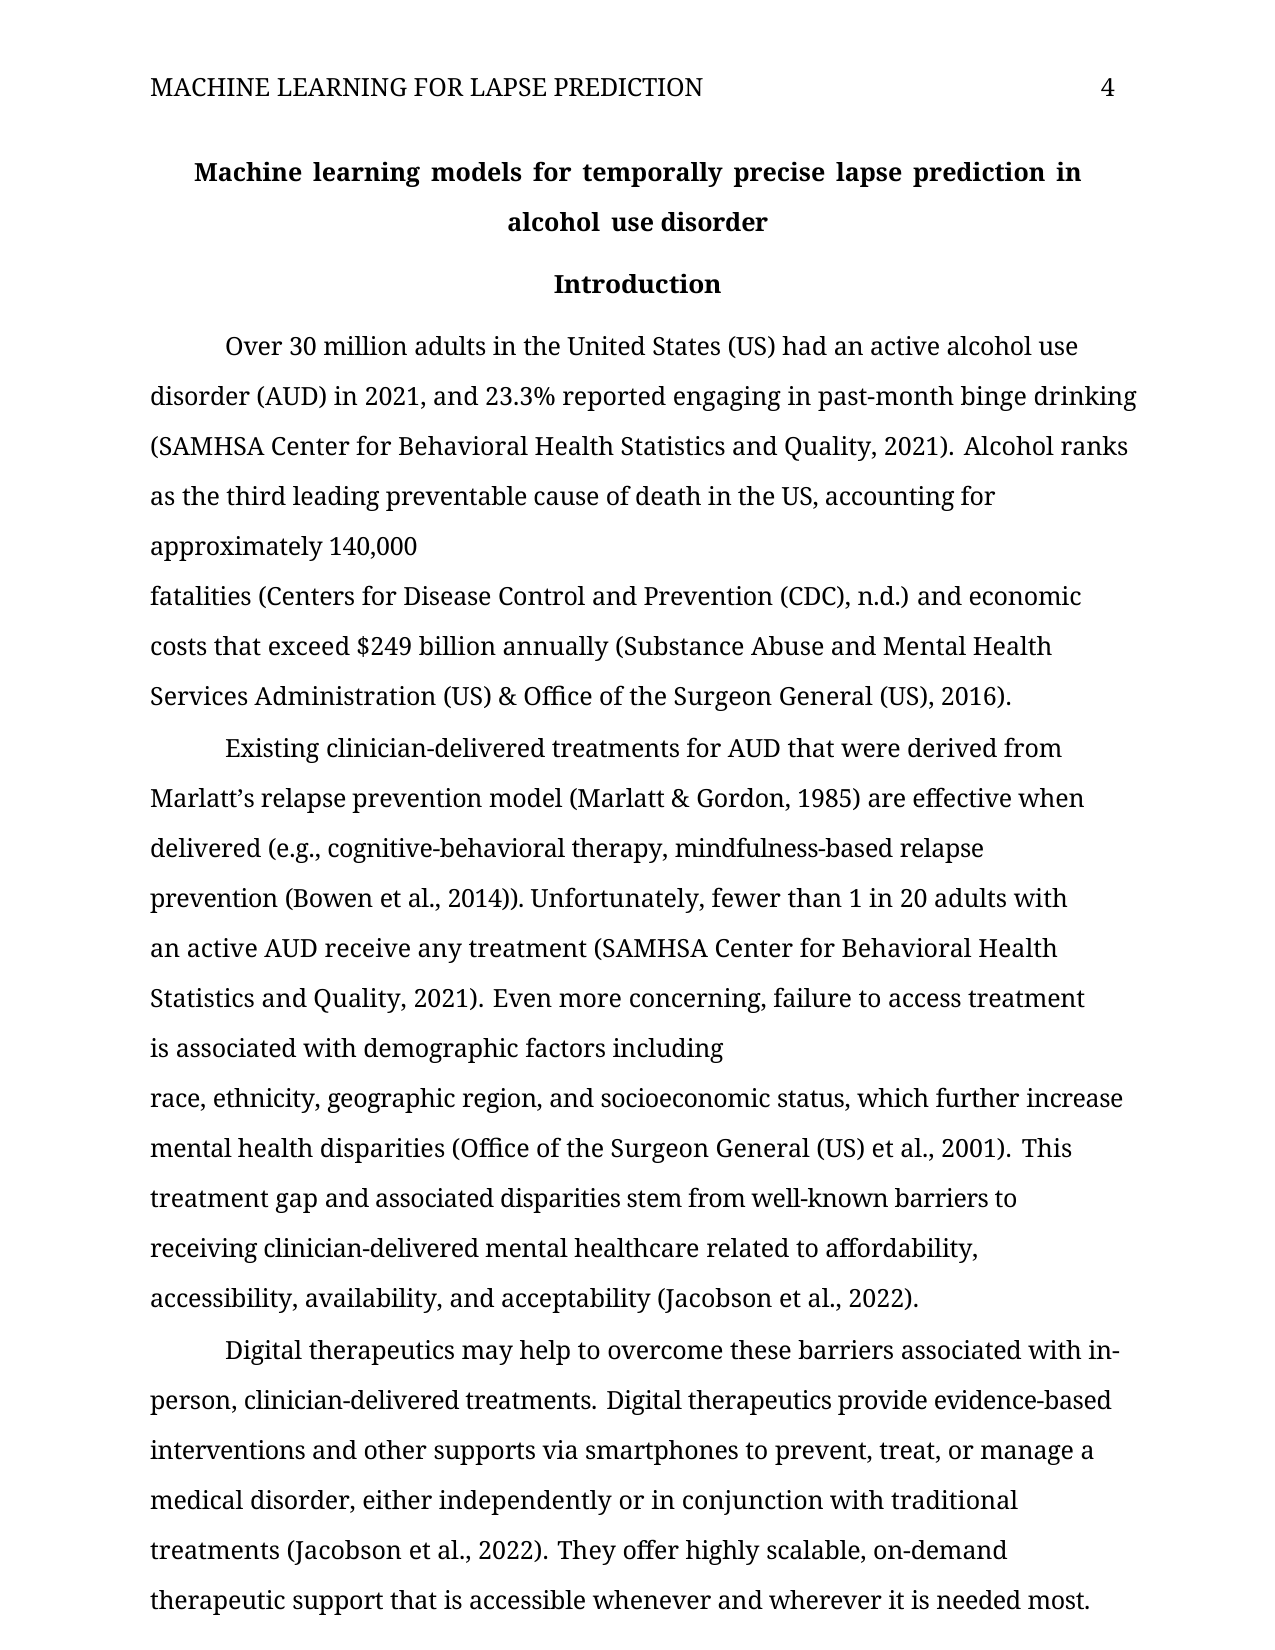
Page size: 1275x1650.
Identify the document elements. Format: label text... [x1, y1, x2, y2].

text Introduction [163, 267, 1113, 301]
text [150, 1333, 1124, 1617]
text Existing clinician-delivered treatments for AUD that were derived from Marlatt’s relapse prevention model (Marlatt & Gordon, 1985) are eﬀective when delivered (e.g., cognitive-behavioral therapy, mindfulness-based relapse prevention (Bowen et al., 2014)). Unfortunately, fewer than 1 in 20 adults with an active AUD receive any treatment (SAMHSA Center for Behavioral Health Statistics and Quality, 2021). Even more concerning, failure to access treatment is associated with demographic factors including [150, 731, 1100, 1065]
text race, ethnicity, geographic region, and socioeconomic status, which further increase mental health disparities (Oﬃce of the Surgeon General (US) et al., 2001). This treatment gap and associated disparities stem from well-known barriers to receiving clinician-delivered mental healthcare related to aﬀordability, accessibility, availability, and acceptability (Jacobson et al., 2022). [150, 1081, 1124, 1315]
text fatalities (Centers for Disease Control and Prevention (CDC), n.d.) and economic costs that exceed $249 billion annually (Substance Abuse and Mental Health Services Administration (US) & Oﬃce of the Surgeon General (US), 2016). [150, 579, 1117, 713]
text Over 30 million adults in the United States (US) had an active alcohol use disorder (AUD) in 2021, and 23.3% reported engaging in past-month binge drinking (SAMHSA Center for Behavioral Health Statistics and Quality, 2021). Alcohol ranks as the third leading preventable cause of death in the US, accounting for approximately 140,000 [150, 329, 1137, 563]
subtitle Machine learning models for temporally precise lapse prediction in alcohol use disorder [163, 155, 1113, 239]
